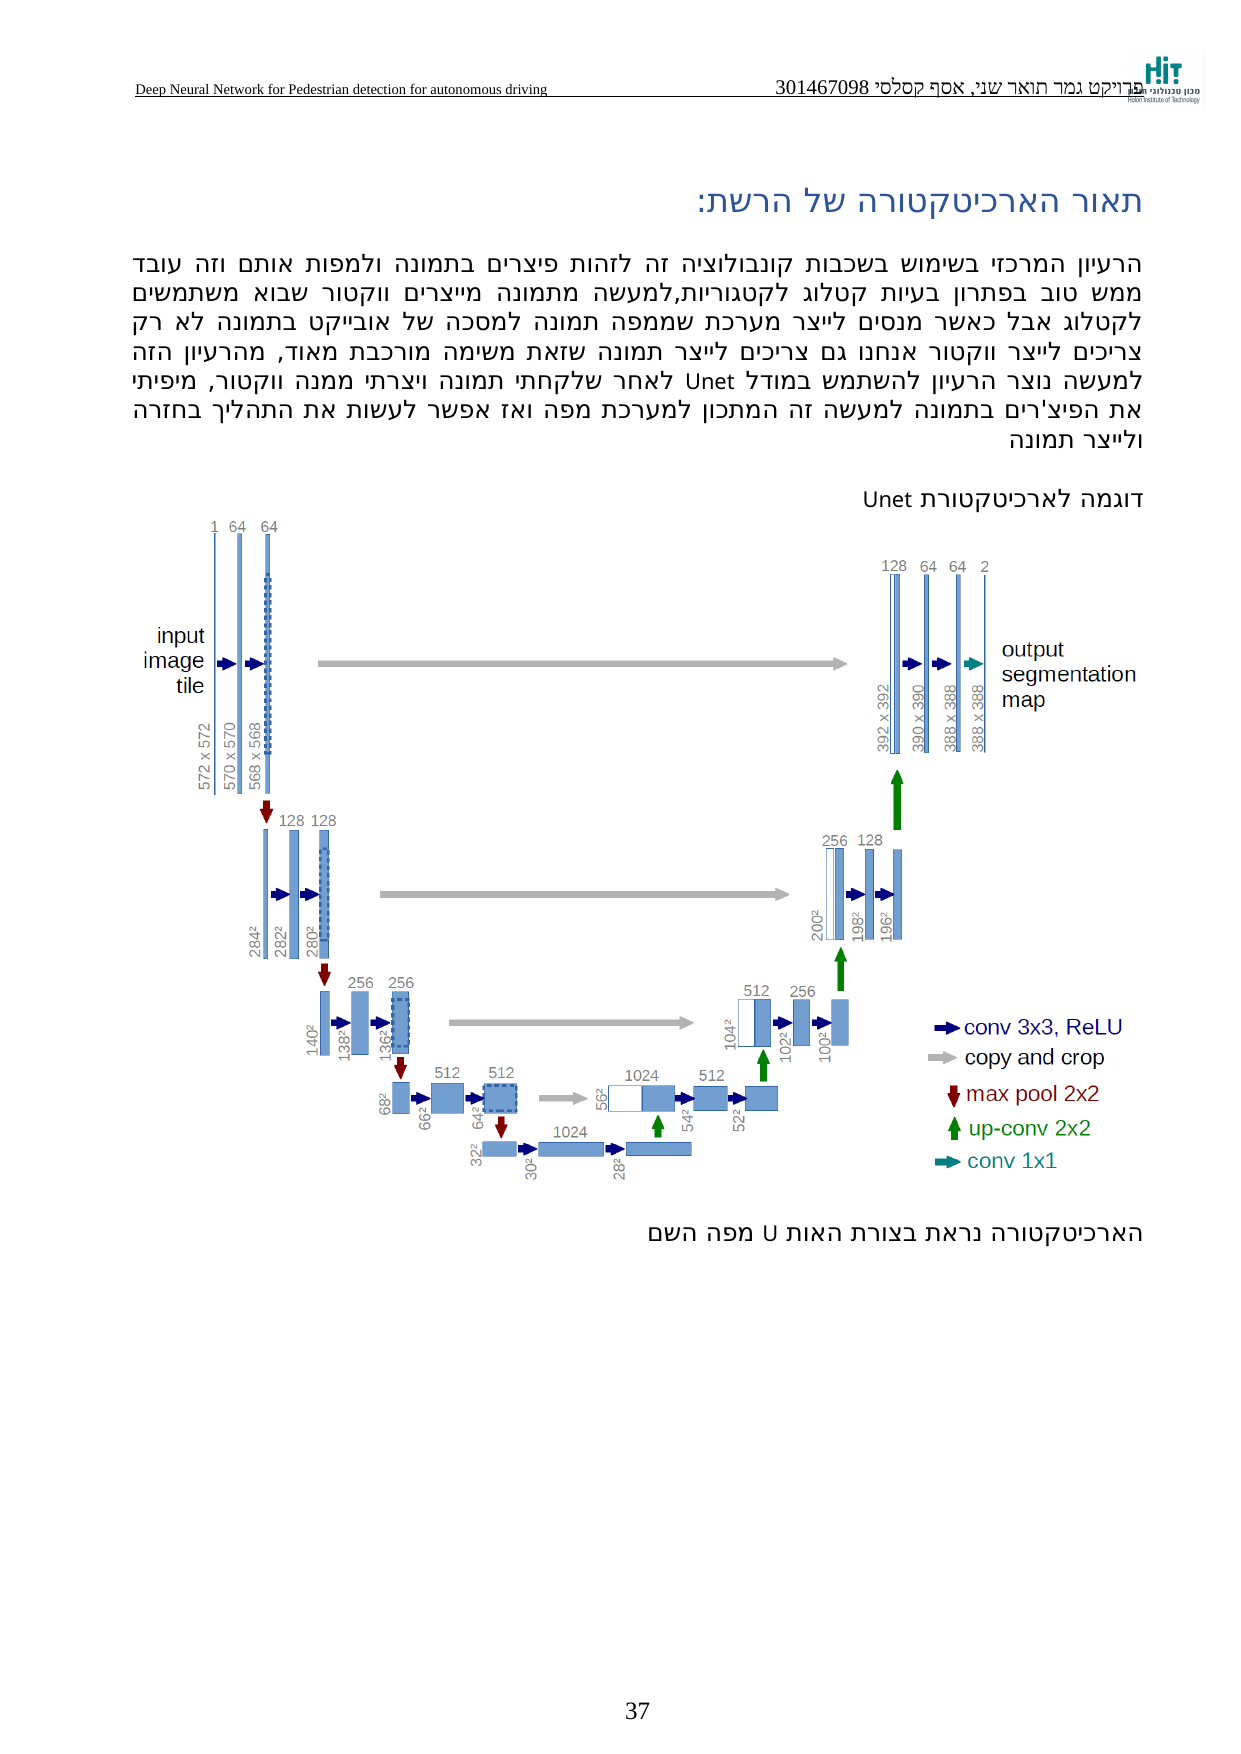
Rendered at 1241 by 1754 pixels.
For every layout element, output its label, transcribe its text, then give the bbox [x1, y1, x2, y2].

text הארכיטקטורה נראת בצורת האות U מפה השם [131, 1218, 1144, 1248]
picture [1123, 53, 1205, 107]
subtitle תאור הארכיטקטורה של הרשת: [131, 182, 1144, 220]
text הרעיון המרכזי בשימוש בשכבות קונבולוציה זה לזהות פיצרים בתמונה ולמפות אותם וזה עובד ממש טוב בפתרון בעיות קטלוג לקטגוריות,למעשה מתמונה מייצרים ווקטור שבוא משתמשים לקטלוג אבל כאשר מנסים לייצר מערכת שממפה תמונה למסכה של אובייקט בתמונה לא רק צריכים לייצר ווקטור אנחנו גם צריכים לייצר תמונה שזאת משימה מורכבת מאוד, מהרעיון הזה למעשה נוצר הרעיון להשתמש במודל Unet לאחר שלקחתי תמונה ויצרתי ממנה ווקטור, מיפיתי את הפיצ'רים בתמונה למעשה זה המתכון למערכת מפה ואז אפשר לעשות את התהליך בחזרה ולייצר תמונה [131, 249, 1144, 454]
text דוגמה לארכיטקטורת Unet [131, 484, 1144, 513]
picture [131, 513, 1144, 1188]
